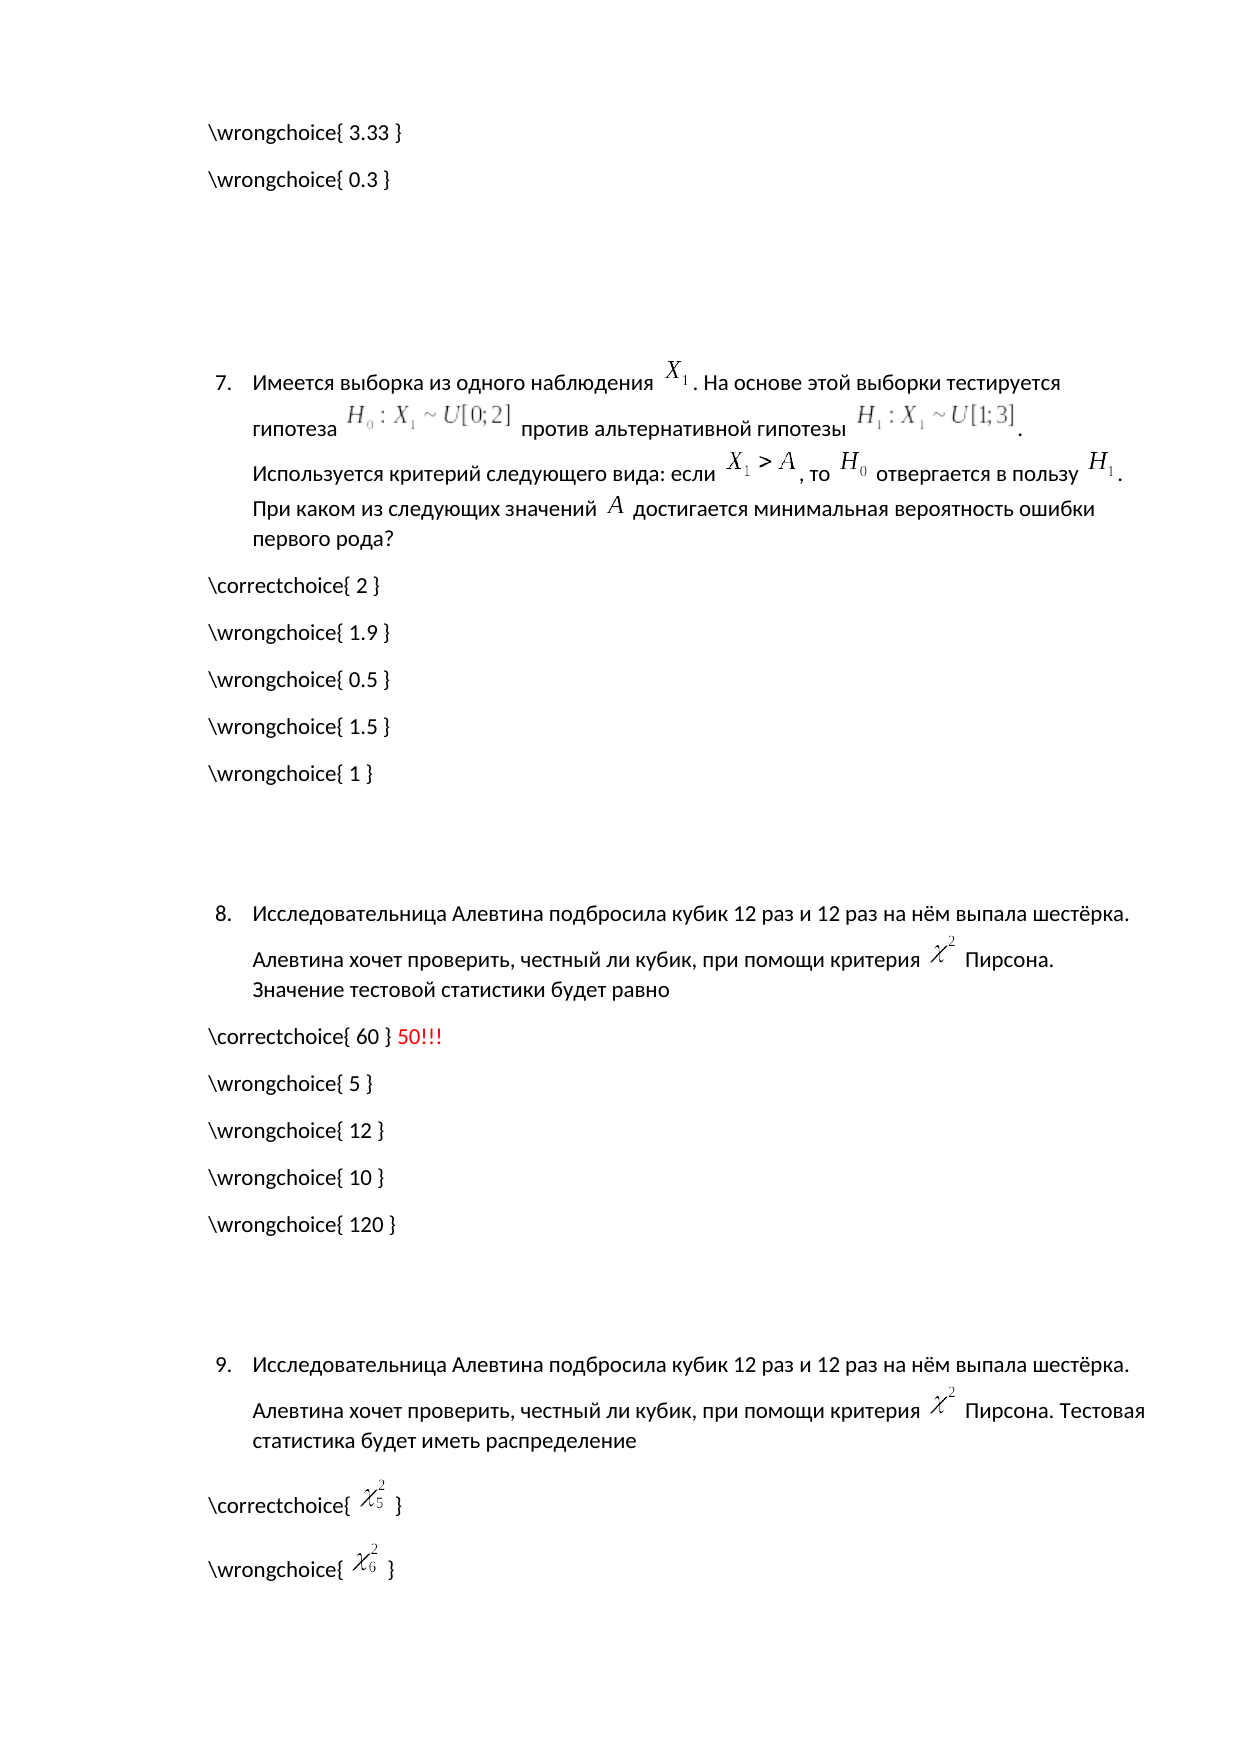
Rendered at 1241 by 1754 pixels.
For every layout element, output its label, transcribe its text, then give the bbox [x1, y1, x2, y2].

text \wrongchoice{ 0.5 } [177, 665, 1152, 693]
list Исследовательница Алевтина подбросила кубик 12 раз и 12 раз на нём выпала шестёрка. Алевтина хочет проверить, честный ли кубик, при помощи критерия Пирсона. Тестовая статистика будет иметь распределение [215, 1351, 1152, 1454]
text \correctchoice{ 60 } 50!!! [177, 1022, 1152, 1050]
text \wrongchoice{ 1.9 } [177, 618, 1152, 646]
text \wrongchoice{ 5 } [177, 1069, 1152, 1097]
text \wrongchoice{ } [177, 1538, 1152, 1583]
text \wrongchoice{ 1.5 } [177, 712, 1152, 740]
text \wrongchoice{ 10 } [177, 1163, 1152, 1191]
text \wrongchoice{ 12 } [177, 1116, 1152, 1144]
text \correctchoice{ 2 } [177, 571, 1152, 599]
list Имеется выборка из одного наблюдения . На основе этой выборки тестируется гипотеза против альтернативной гипотезы . Используется критерий следующего вида: если , то отвергается в пользу . При каком из следующих значений достигается минимальная вероятность ошибки первого рода? [215, 352, 1152, 553]
text \wrongchoice{ 0.3 } [177, 165, 1152, 193]
text \correctchoice{ } [177, 1473, 1152, 1519]
text \wrongchoice{ 1 } [177, 759, 1152, 787]
list Исследовательница Алевтина подбросила кубик 12 раз и 12 раз на нём выпала шестёрка. Алевтина хочет проверить, честный ли кубик, при помощи критерия Пирсона. Значение тестовой статистики будет равно [215, 899, 1152, 1003]
text \wrongchoice{ 120 } [177, 1210, 1152, 1238]
text \wrongchoice{ 3.33 } [177, 118, 1152, 146]
